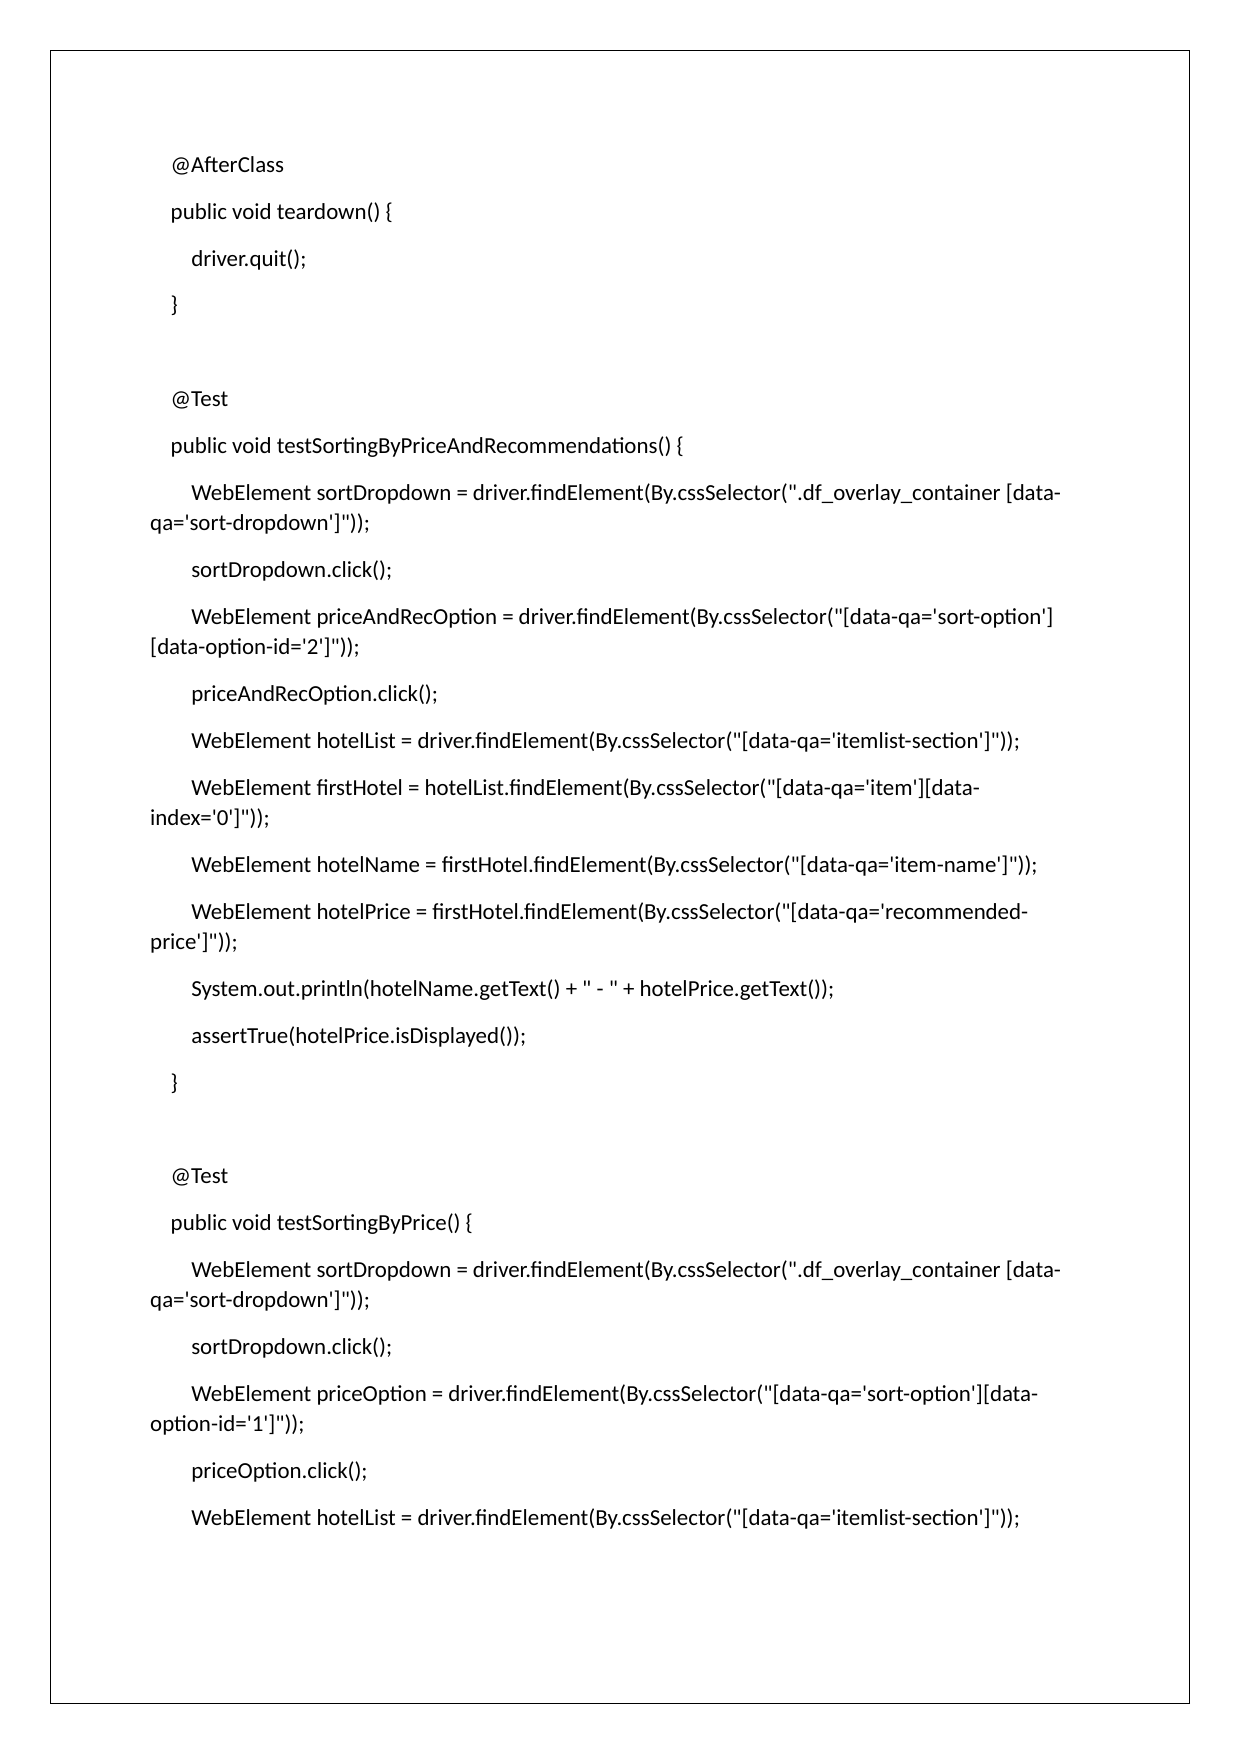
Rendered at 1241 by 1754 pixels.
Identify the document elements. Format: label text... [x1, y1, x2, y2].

text driver.quit(); [150, 244, 1090, 272]
text @Test [150, 1161, 1090, 1189]
text public void testSortingByPrice() { [150, 1208, 1090, 1236]
text @Test [150, 384, 1090, 412]
text public void teardown() { [150, 197, 1090, 225]
text @AfterClass [150, 150, 1090, 178]
text WebElement hotelPrice = firstHotel.findElement(By.cssSelector("[data-qa='recommended-price']")); [150, 897, 1090, 955]
text WebElement priceAndRecOption = driver.findElement(By.cssSelector("[data-qa='sort-option'][data-option-id='2']")); [150, 602, 1090, 660]
text WebElement hotelList = driver.findElement(By.cssSelector("[data-qa='itemlist-section']")); [150, 1503, 1090, 1531]
text assertTrue(hotelPrice.isDisplayed()); [150, 1021, 1090, 1049]
text public void testSortingByPriceAndRecommendations() { [150, 431, 1090, 459]
text WebElement firstHotel = hotelList.findElement(By.cssSelector("[data-qa='item'][data-index='0']")); [150, 773, 1090, 831]
text sortDropdown.click(); [150, 1332, 1090, 1360]
text } [150, 291, 1090, 319]
text priceOption.click(); [150, 1456, 1090, 1484]
text WebElement sortDropdown = driver.findElement(By.cssSelector(".df_overlay_container [data-qa='sort-dropdown']")); [150, 1255, 1090, 1313]
text WebElement sortDropdown = driver.findElement(By.cssSelector(".df_overlay_container [data-qa='sort-dropdown']")); [150, 478, 1090, 536]
text WebElement hotelList = driver.findElement(By.cssSelector("[data-qa='itemlist-section']")); [150, 726, 1090, 754]
text sortDropdown.click(); [150, 555, 1090, 583]
text System.out.println(hotelName.getText() + " - " + hotelPrice.getText()); [150, 974, 1090, 1002]
text WebElement priceOption = driver.findElement(By.cssSelector("[data-qa='sort-option'][data-option-id='1']")); [150, 1379, 1090, 1437]
text WebElement hotelName = firstHotel.findElement(By.cssSelector("[data-qa='item-name']")); [150, 850, 1090, 878]
text priceAndRecOption.click(); [150, 679, 1090, 707]
text } [150, 1068, 1090, 1096]
